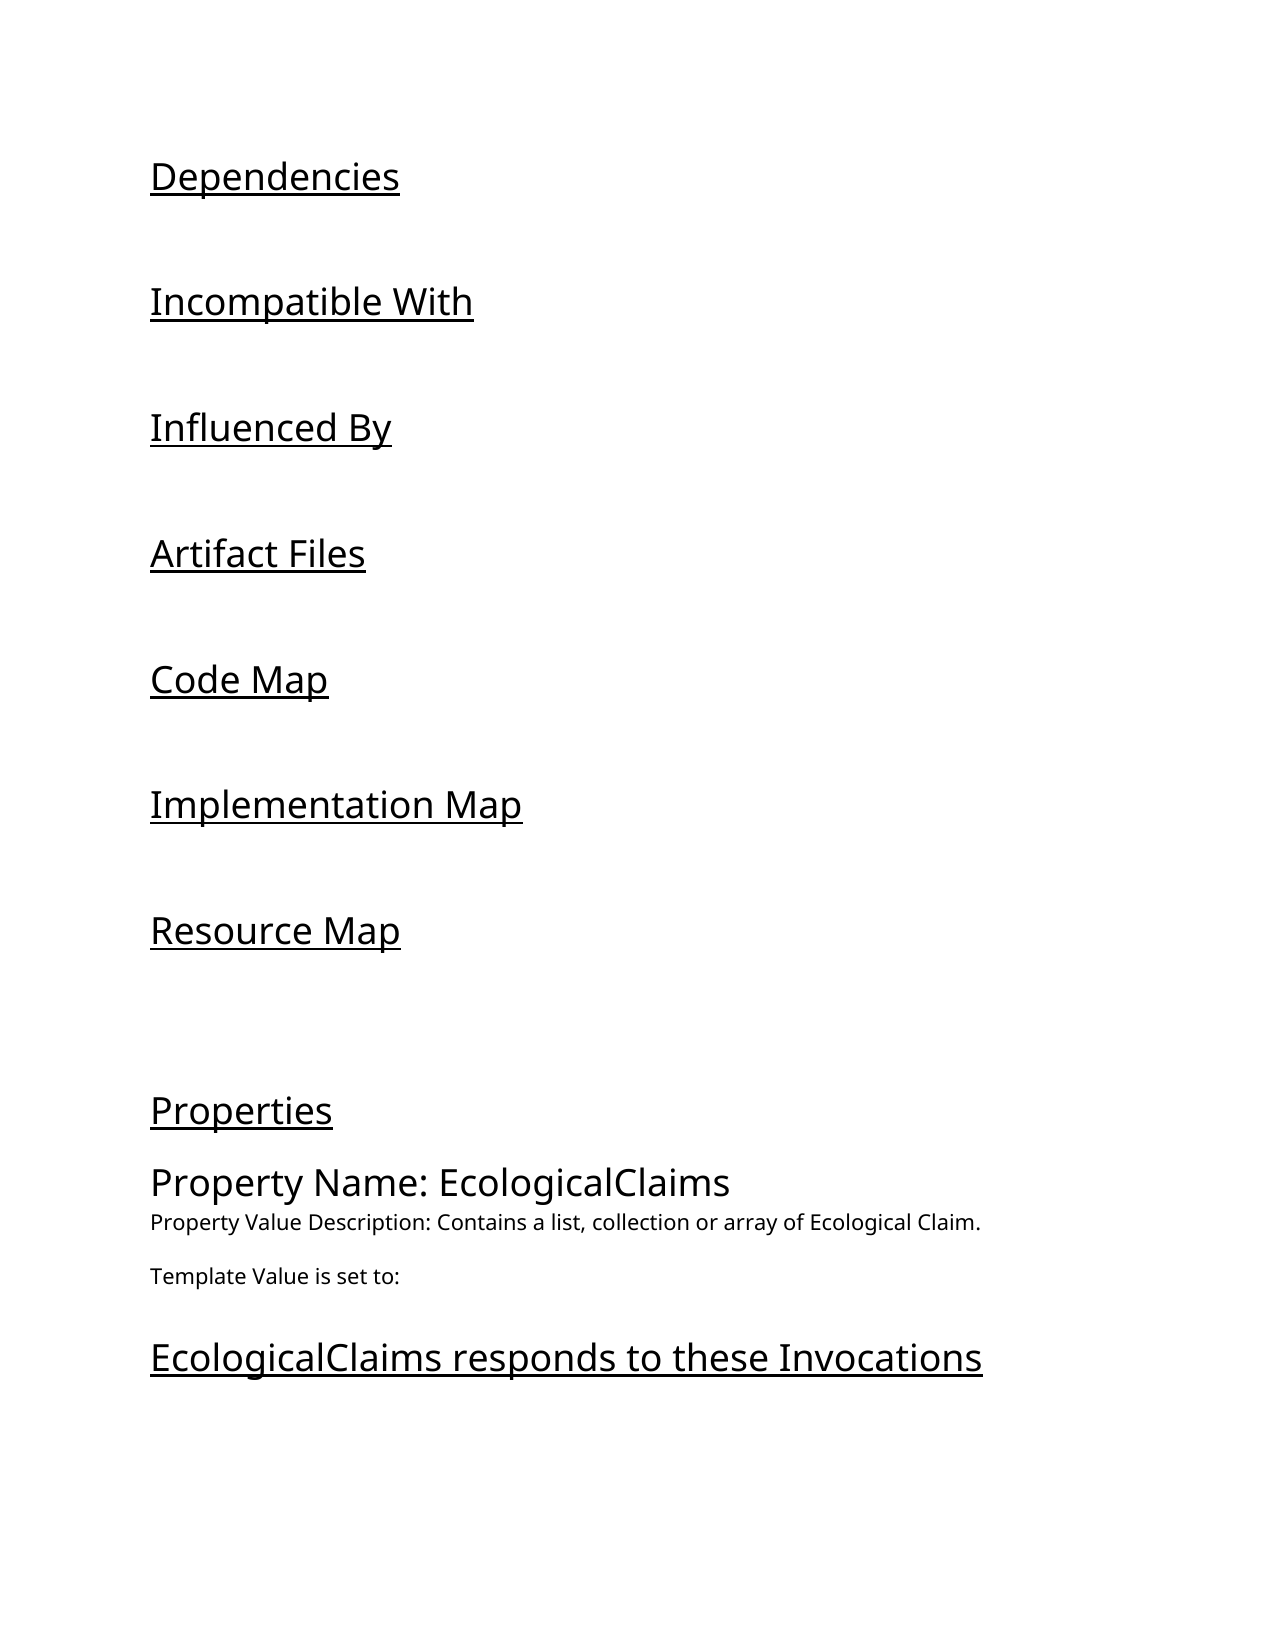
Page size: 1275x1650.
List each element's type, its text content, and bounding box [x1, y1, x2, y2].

subtitle Properties [150, 1084, 1125, 1135]
subtitle Code Map [150, 653, 1125, 704]
text Property Value Description: Contains a list, collection or array of Ecological Claim. [150, 1207, 1125, 1237]
subtitle EcologicalClaims responds to these Invocations [150, 1331, 1125, 1382]
subtitle Influenced By [150, 401, 1125, 452]
subtitle Incompatible With [150, 276, 1125, 327]
subtitle Implementation Map [150, 779, 1125, 830]
subtitle Artifact Files [150, 527, 1125, 578]
subtitle Resource Map [150, 904, 1125, 955]
subtitle Dependencies [150, 150, 1125, 201]
text Template Value is set to: [150, 1261, 1125, 1291]
subtitle Property Name: EcologicalClaims [150, 1156, 1125, 1207]
